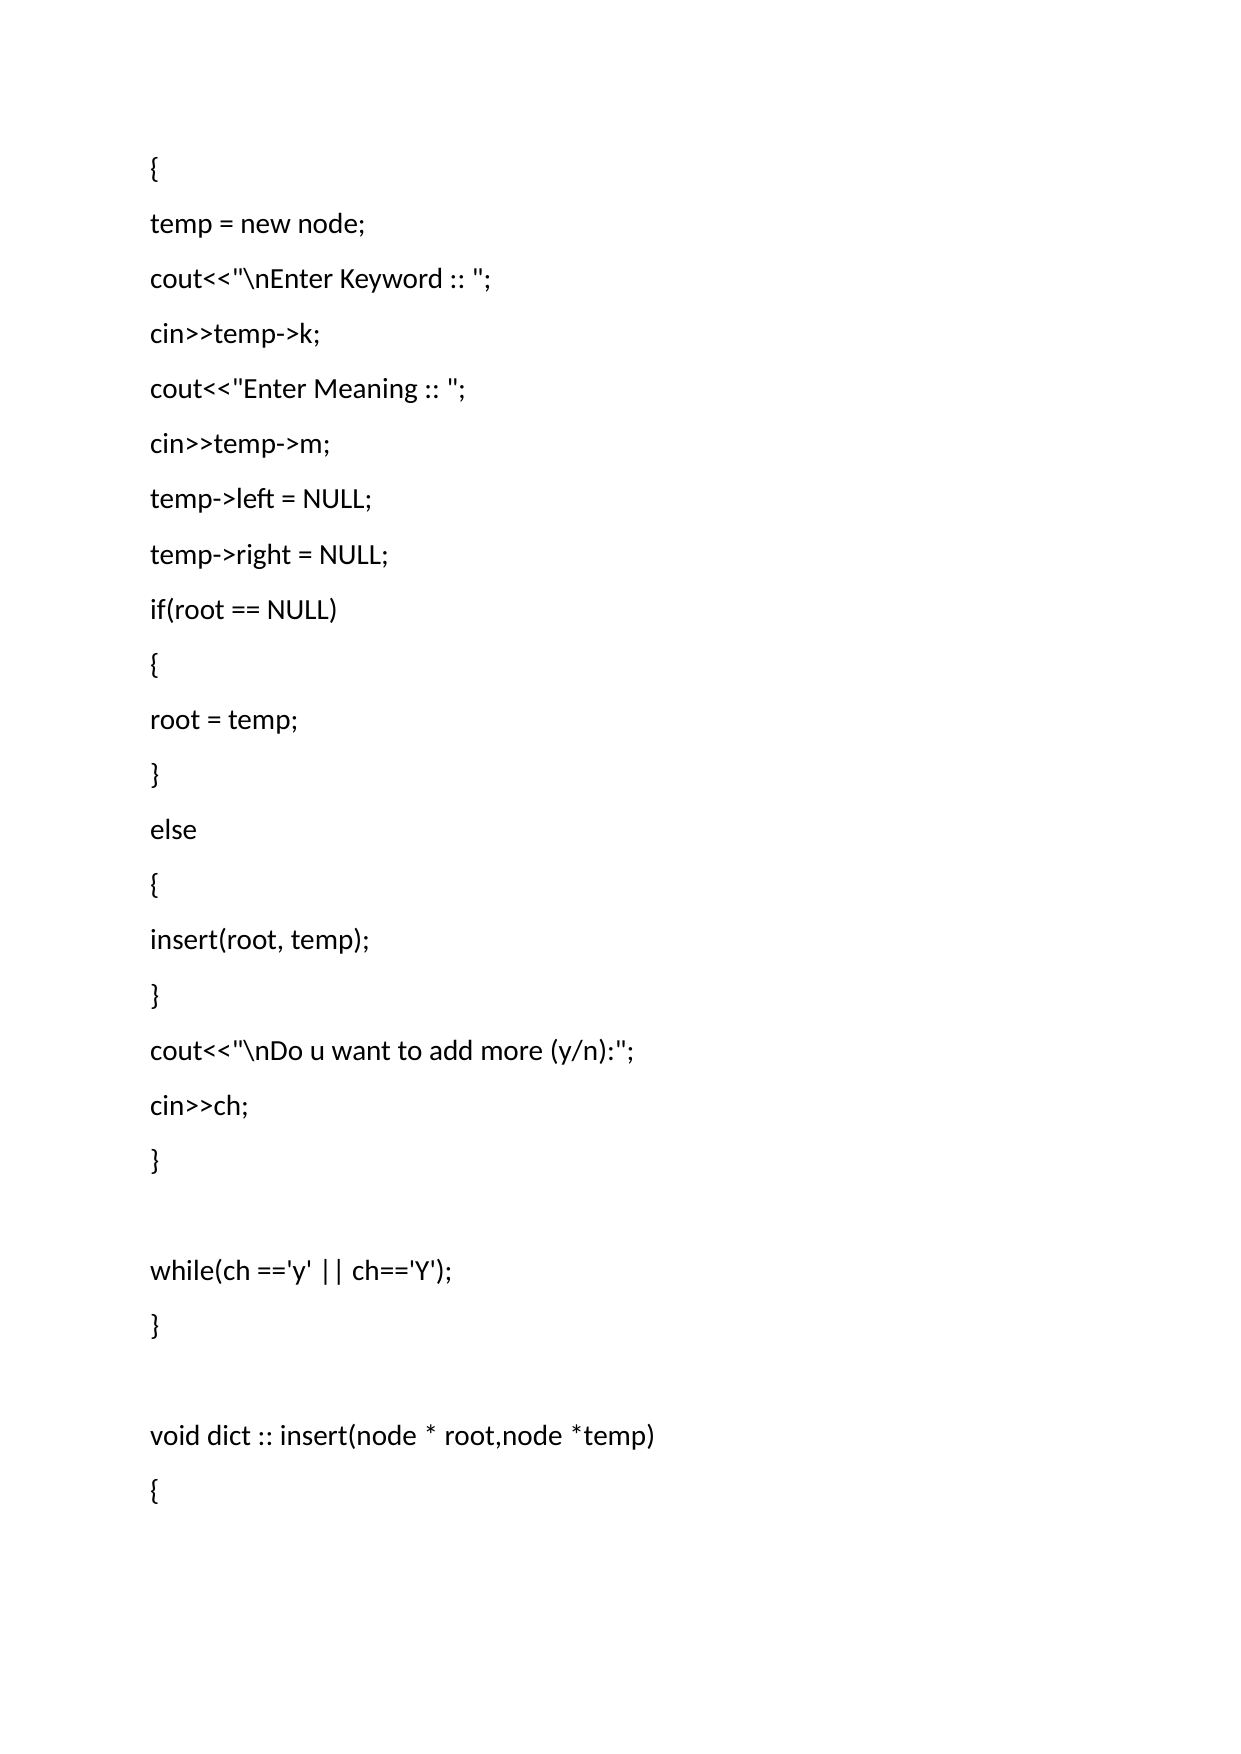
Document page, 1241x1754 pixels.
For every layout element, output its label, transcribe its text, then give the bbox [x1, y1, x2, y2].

text else [150, 811, 1090, 847]
text } [150, 1307, 1090, 1343]
text cin>>ch; [150, 1087, 1090, 1122]
text } [150, 977, 1090, 1012]
text temp = new node; [150, 205, 1090, 241]
text { [150, 1472, 1090, 1508]
text { [150, 866, 1090, 902]
text temp->right = NULL; [150, 536, 1090, 571]
text void dict :: insert(node * root,node *temp) [150, 1417, 1090, 1453]
text temp->left = NULL; [150, 481, 1090, 516]
text if(root == NULL) [150, 591, 1090, 626]
text cin>>temp->m; [150, 426, 1090, 461]
text cout<<"\nDo u want to add more (y/n):"; [150, 1032, 1090, 1067]
text while(ch =='y' || ch=='Y'); [150, 1252, 1090, 1288]
text cin>>temp->k; [150, 315, 1090, 351]
text root = temp; [150, 701, 1090, 737]
text } [150, 1142, 1090, 1177]
text cout<<"Enter Meaning :: "; [150, 370, 1090, 406]
text { [150, 150, 1090, 186]
text } [150, 756, 1090, 792]
text insert(root, temp); [150, 921, 1090, 957]
text { [150, 646, 1090, 682]
text cout<<"\nEnter Keyword :: "; [150, 260, 1090, 296]
